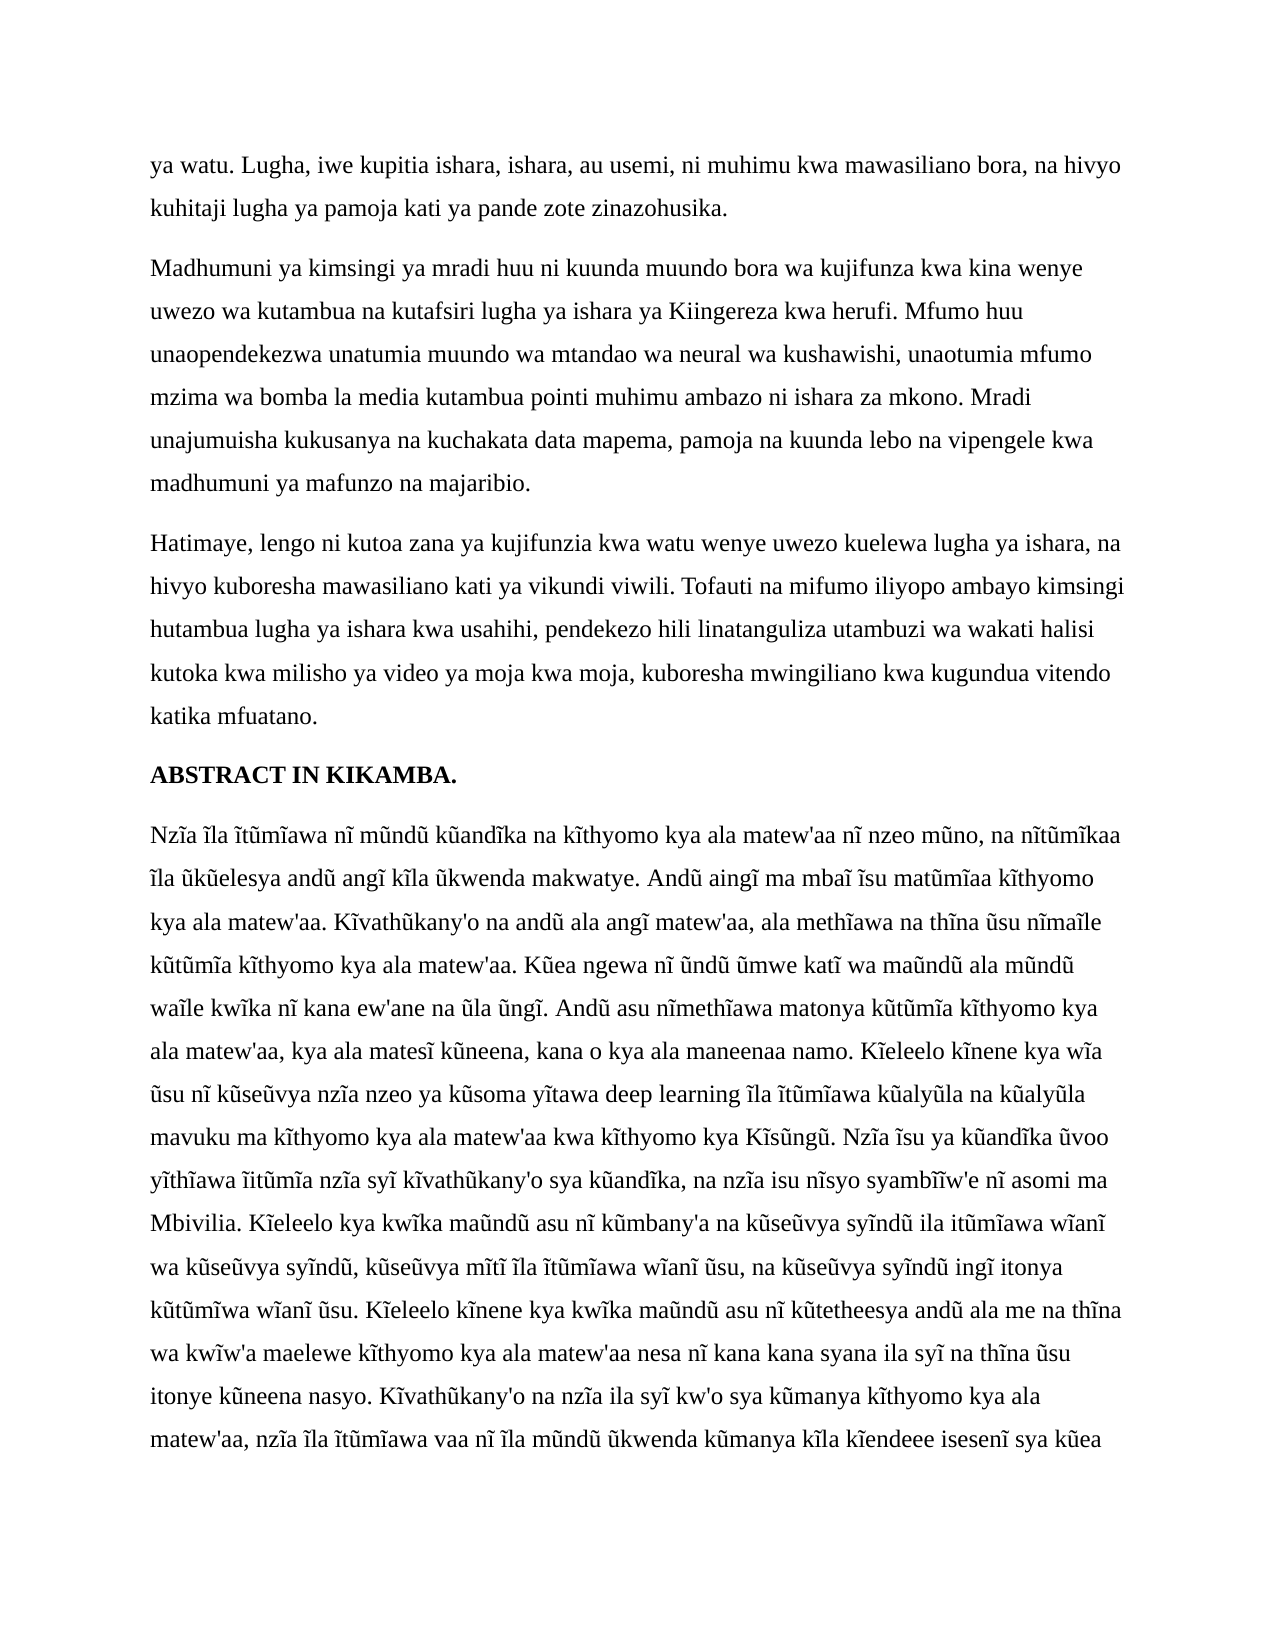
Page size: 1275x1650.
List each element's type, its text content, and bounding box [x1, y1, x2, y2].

text Madhumuni ya kimsingi ya mradi huu ni kuunda muundo bora wa kujifunza kwa kina wenye uwezo wa kutambua na kutafsiri lugha ya ishara ya Kiingereza kwa herufi. Mfumo huu unaopendekezwa unatumia muundo wa mtandao wa neural wa kushawishi, unaotumia mfumo mzima wa bomba la media kutambua pointi muhimu ambazo ni ishara za mkono. Mradi unajumuisha kukusanya na kuchakata data mapema, pamoja na kuunda lebo na vipengele kwa madhumuni ya mafunzo na majaribio. [150, 253, 1125, 497]
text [150, 150, 1125, 222]
text ABSTRACT IN KIKAMBA. [150, 761, 1125, 789]
text Hatimaye, lengo ni kutoa zana ya kujifunzia kwa watu wenye uwezo kuelewa lugha ya ishara, na hivyo kuboresha mawasiliano kati ya vikundi viwili. Tofauti na mifumo iliyopo ambayo kimsingi hutambua lugha ya ishara kwa usahihi, pendekezo hili linatanguliza utambuzi wa wakati halisi kutoka kwa milisho ya video ya moja kwa moja, kuboresha mwingiliano kwa kugundua vitendo katika mfuatano. [150, 528, 1125, 729]
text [150, 820, 1125, 1453]
